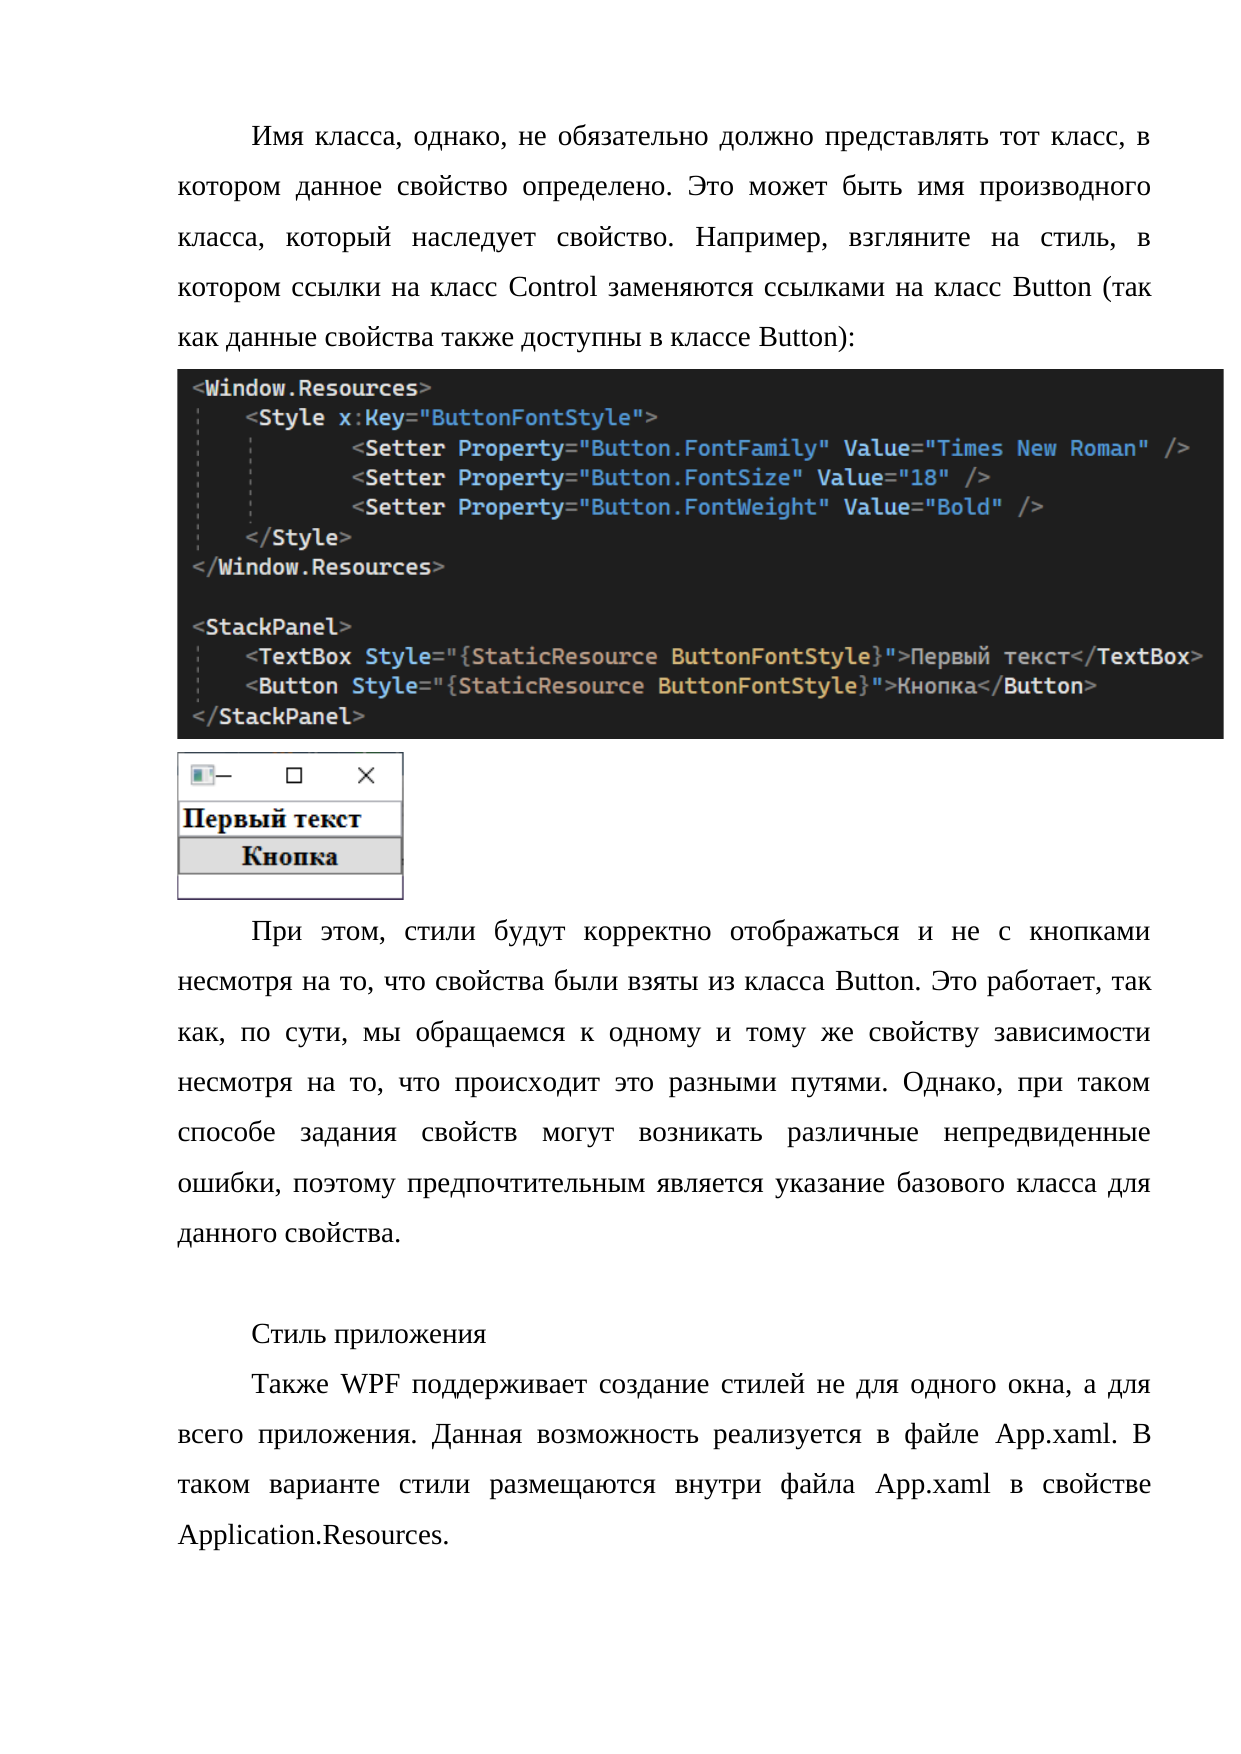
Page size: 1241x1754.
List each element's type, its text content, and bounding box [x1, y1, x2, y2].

text Также WPF поддерживает создание стилей не для одного окна, а для всего приложения. Данная возможность реализуется в файле App.xaml. В таком варианте стили размещаются внутри файла App.xaml в свойстве Application.Resources. [177, 1366, 1152, 1551]
text Стиль приложения [177, 1316, 1152, 1349]
text При этом, стили будут корректно отображаться и не с кнопками несмотря на то, что свойства были взяты из класса Button. Это работает, так как, по сути, мы обращаемся к одному и тому же свойству зависимости несмотря на то, что происходит это разными путями. Однако, при таком способе задания свойств могут возникать различные непредвиденные ошибки, поэтому предпочтительным является указание базового класса для данного свойства. [177, 913, 1152, 1249]
picture [177, 752, 404, 900]
picture [177, 369, 1224, 739]
text Имя класса, однако, не обязательно должно представлять тот класс, в котором данное свойство определено. Это может быть имя производного класса, который наследует свойство. Например, взгляните на стиль, в котором ссылки на класс Control заменяются ссылками на класс Button (так как данные свойства также доступны в классе Button): [177, 118, 1152, 353]
